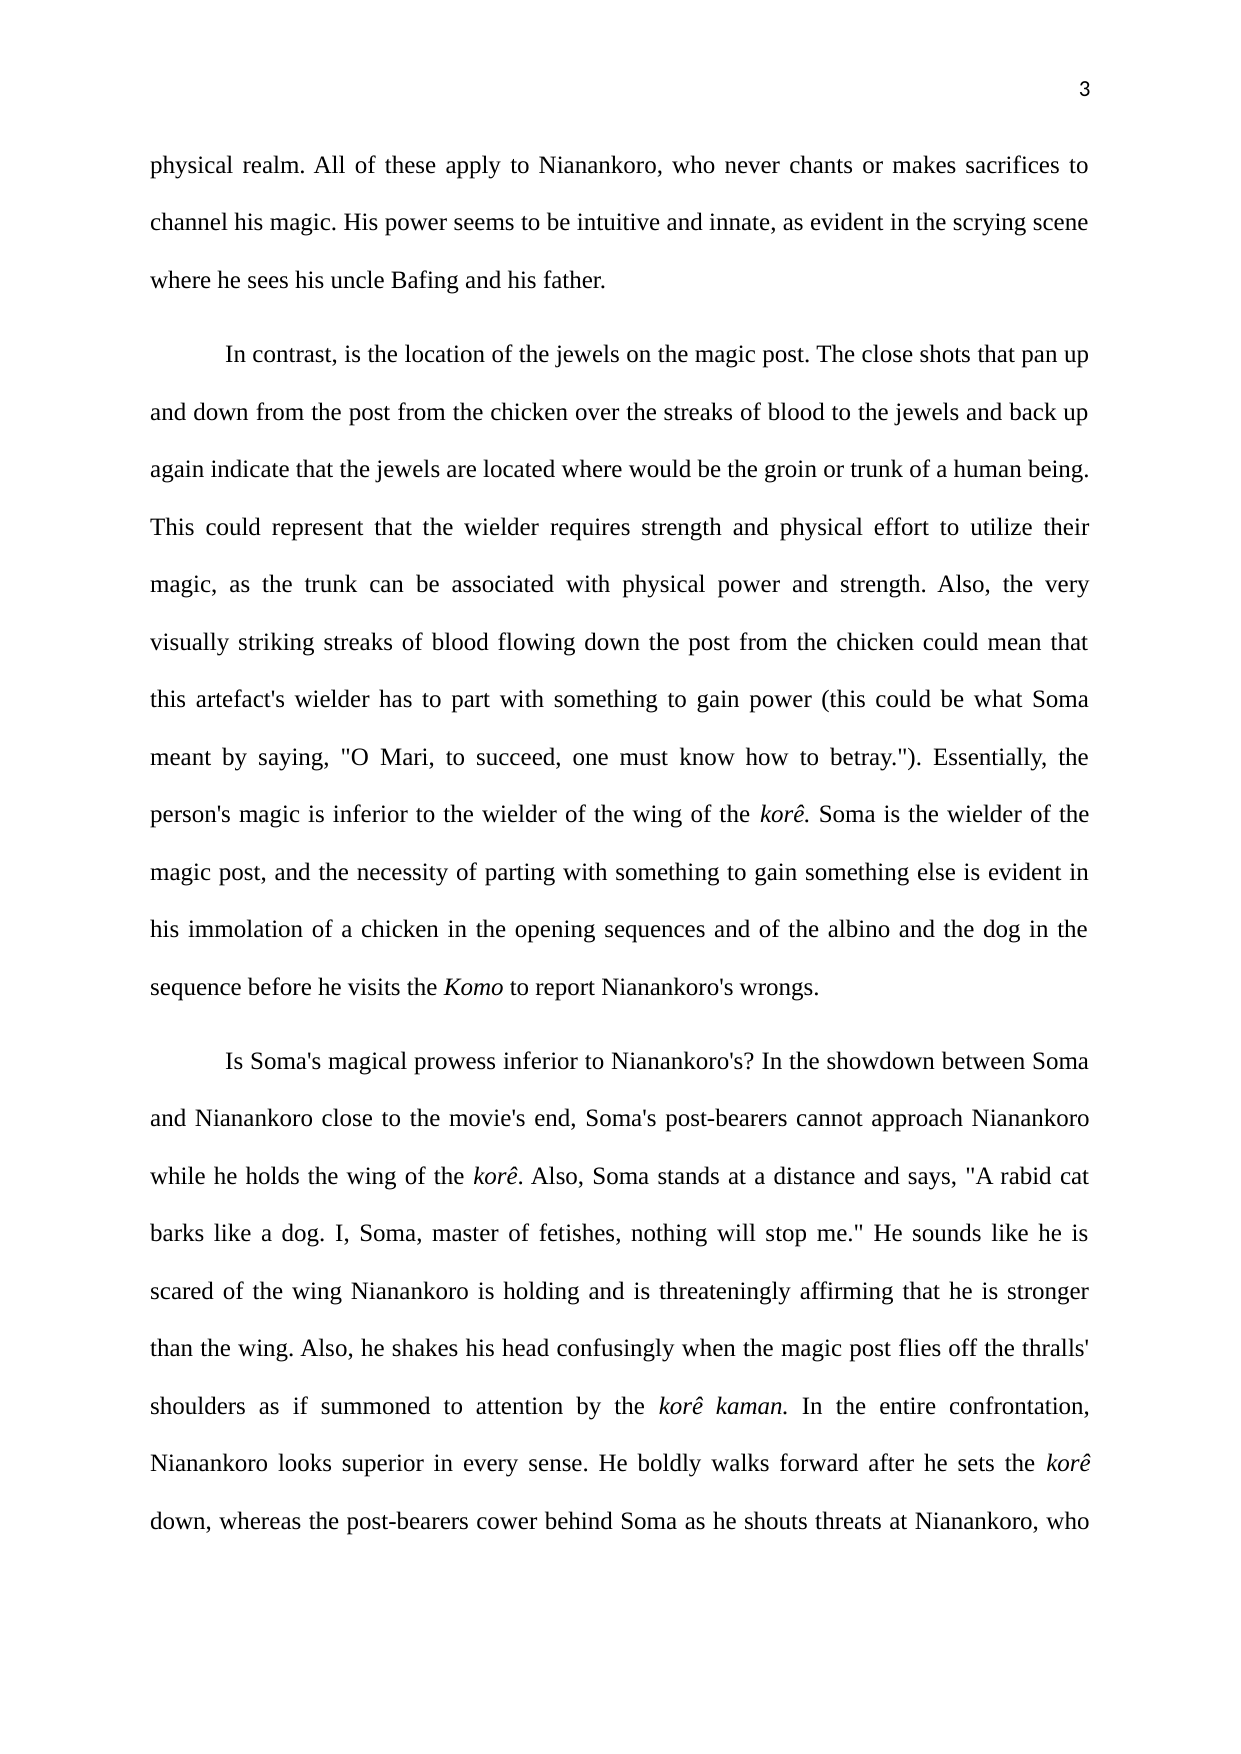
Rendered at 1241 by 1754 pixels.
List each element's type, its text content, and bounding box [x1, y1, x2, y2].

text In contrast, is the location of the jewels on the magic post. The close shots that pan up and down from the post from the chicken over the streaks of blood to the jewels and back up again indicate that the jewels are located where would be the groin or trunk of a human being. This could represent that the wielder requires strength and physical effort to utilize their magic, as the trunk can be associated with physical power and strength. Also, the very visually striking streaks of blood flowing down the post from the chicken could mean that this artefact's wielder has to part with something to gain power (this could be what Soma meant by saying, "O Mari, to succeed, one must know how to betray."). Essentially, the person's magic is inferior to the wielder of the wing of the korê. Soma is the wielder of the magic post, and the necessity of parting with something to gain something else is evident in his immolation of a chicken in the opening sequences and of the albino and the dog in the sequence before he visits the Komo to report Nianankoro's wrongs. [150, 339, 1090, 1000]
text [150, 1046, 1090, 1534]
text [150, 150, 1090, 294]
